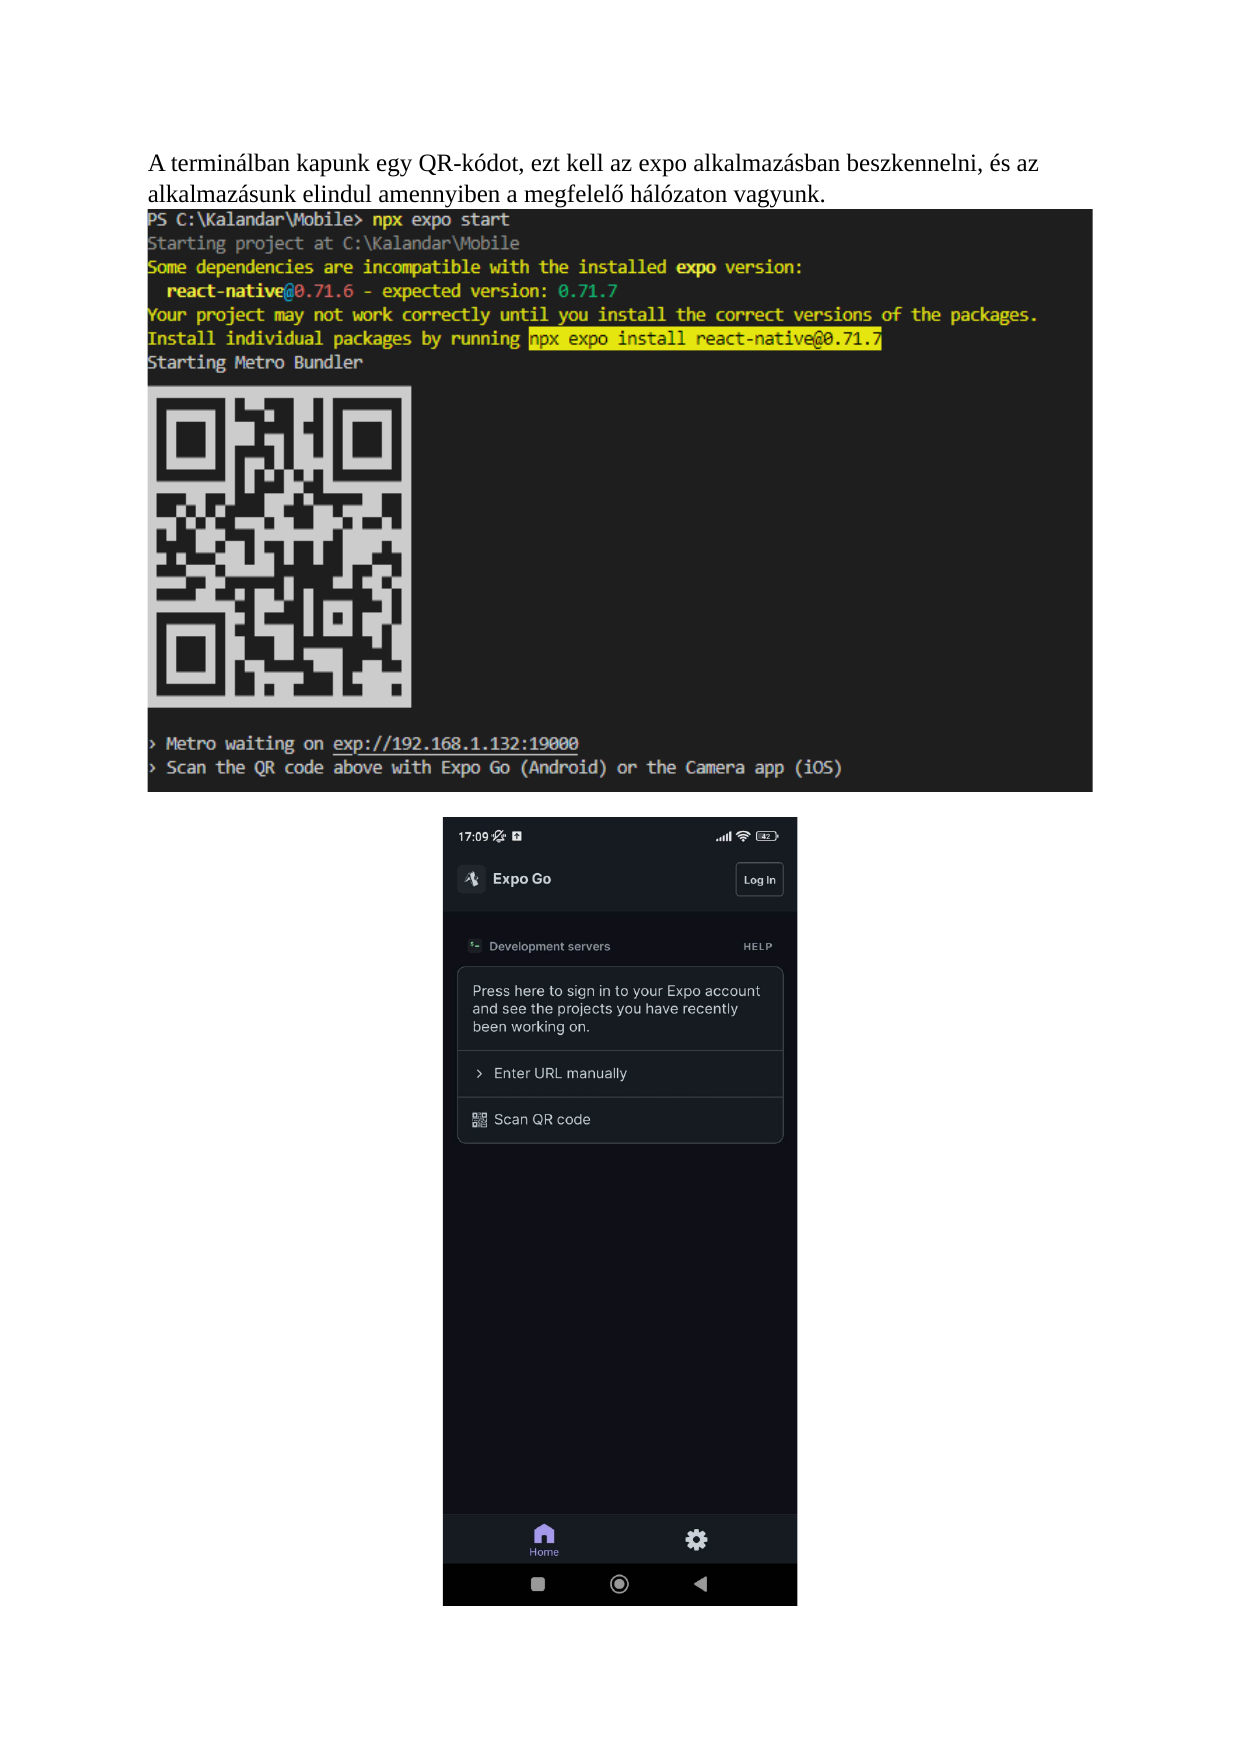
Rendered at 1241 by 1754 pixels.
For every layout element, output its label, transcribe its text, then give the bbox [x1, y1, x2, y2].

text A terminálban kapunk egy QR-kódot, ezt kell az expo alkalmazásban beszkennelni, és az alkalmazásunk elindul amennyiben a megfelelő hálózaton vagyunk. Fontos még, hogy az url mappában található BaseUrl fájlon belül található BaseUrl változót átírjuk a saját host címünkre, amit a saját hálózatunk tulajdonságai fülnél találunk. Csak így tudunk sikeres http kéréseket küldeni a lokális szerverünk felé. [148, 148, 1093, 209]
picture [147, 209, 1093, 792]
picture [442, 817, 798, 1606]
